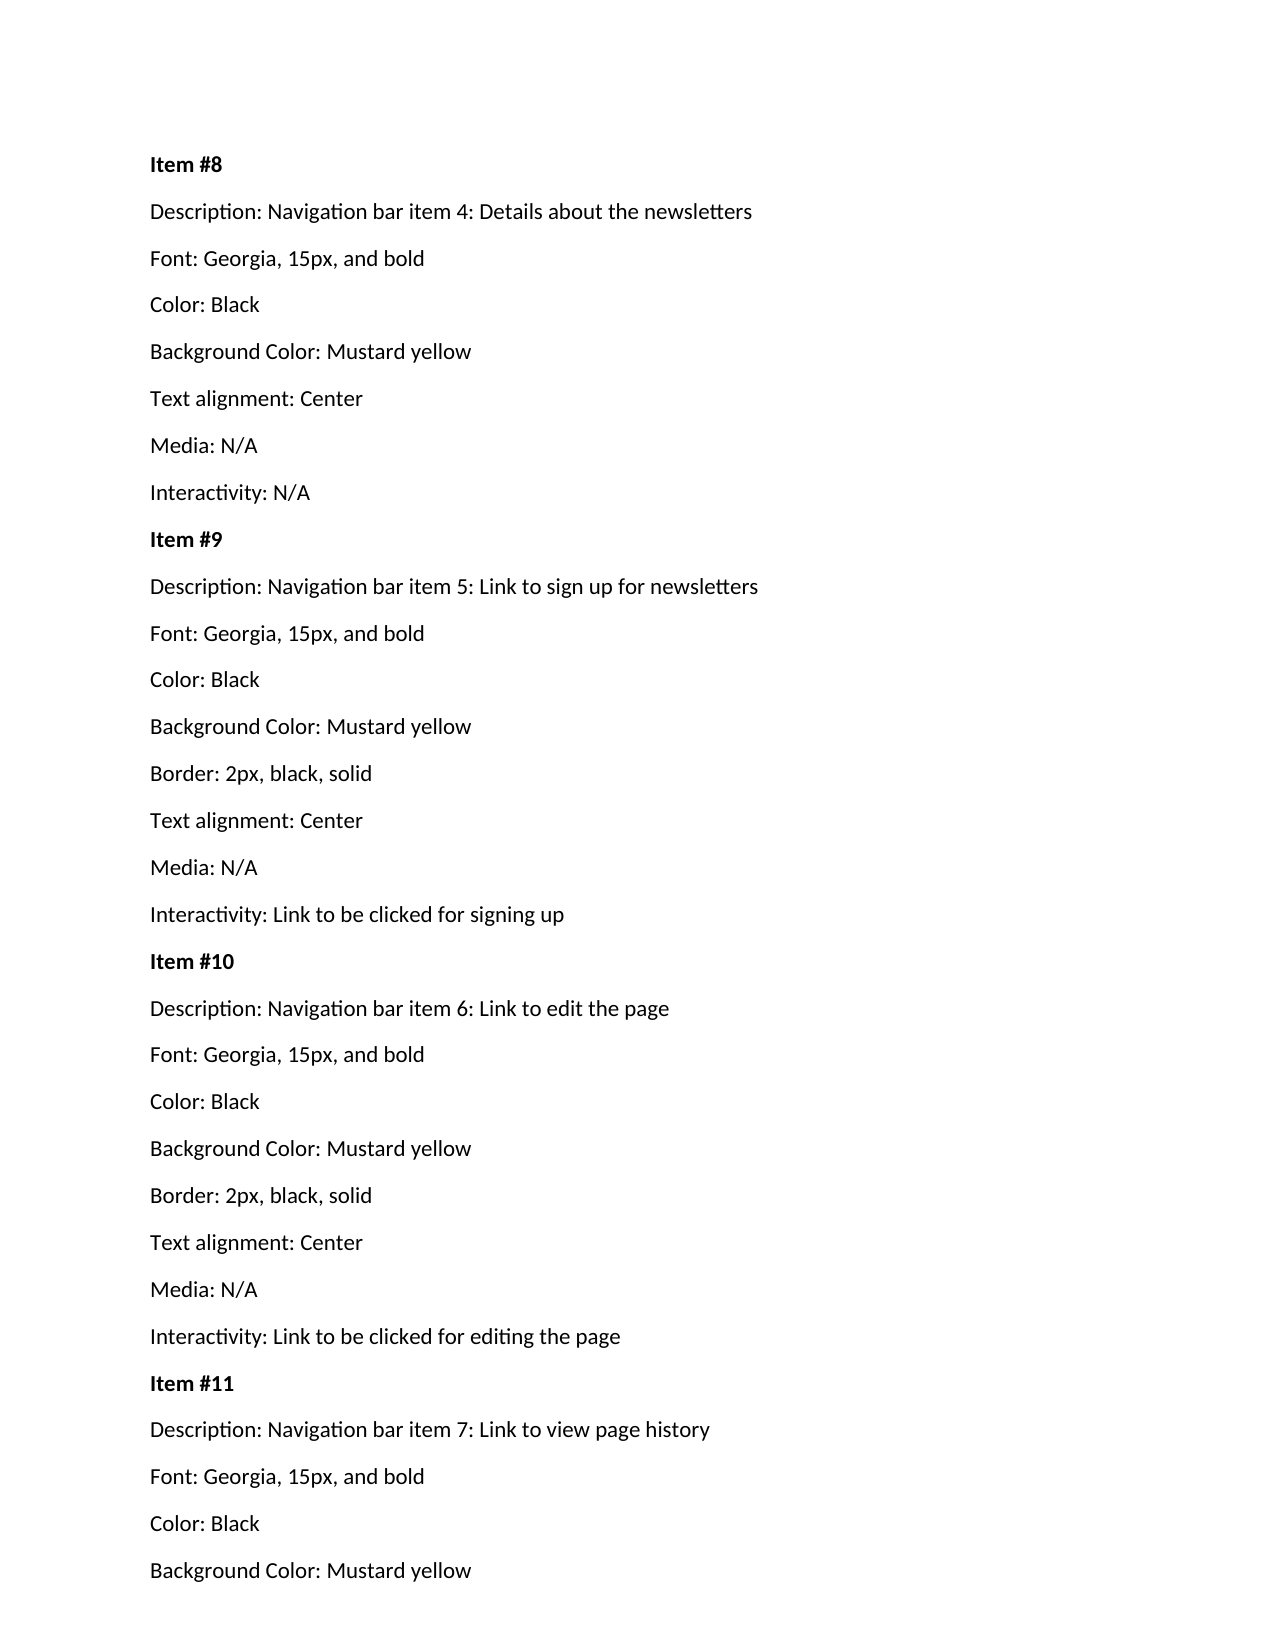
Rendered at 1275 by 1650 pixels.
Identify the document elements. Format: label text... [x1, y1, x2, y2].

text Item #8 [150, 150, 1125, 178]
text Description: Navigation bar item 5: Link to sign up for newsletters [150, 572, 1125, 600]
text Color: Black [150, 1509, 1125, 1537]
text Media: N/A [150, 1275, 1125, 1303]
text Interactivity: N/A [150, 478, 1125, 506]
text Font: Georgia, 15px, and bold [150, 244, 1125, 272]
text Text alignment: Center [150, 806, 1125, 834]
text Color: Black [150, 666, 1125, 694]
text Text alignment: Center [150, 1228, 1125, 1256]
text Item #10 [150, 947, 1125, 975]
text Background Color: Mustard yellow [150, 337, 1125, 366]
text Background Color: Mustard yellow [150, 1556, 1125, 1584]
text Interactivity: Link to be clicked for editing the page [150, 1322, 1125, 1350]
text Font: Georgia, 15px, and bold [150, 1041, 1125, 1069]
text Background Color: Mustard yellow [150, 712, 1125, 741]
text Description: Navigation bar item 4: Details about the newsletters [150, 197, 1125, 225]
text Background Color: Mustard yellow [150, 1134, 1125, 1162]
text Font: Georgia, 15px, and bold [150, 1462, 1125, 1491]
text Border: 2px, black, solid [150, 1181, 1125, 1209]
text Color: Black [150, 291, 1125, 319]
text Media: N/A [150, 431, 1125, 459]
text Interactivity: Link to be clicked for signing up [150, 900, 1125, 928]
text Color: Black [150, 1087, 1125, 1116]
text Description: Navigation bar item 7: Link to view page history [150, 1416, 1125, 1444]
text Font: Georgia, 15px, and bold [150, 619, 1125, 647]
text Item #11 [150, 1369, 1125, 1397]
text Border: 2px, black, solid [150, 759, 1125, 787]
text Text alignment: Center [150, 384, 1125, 412]
text Description: Navigation bar item 6: Link to edit the page [150, 994, 1125, 1022]
text Item #9 [150, 525, 1125, 553]
text Media: N/A [150, 853, 1125, 881]
